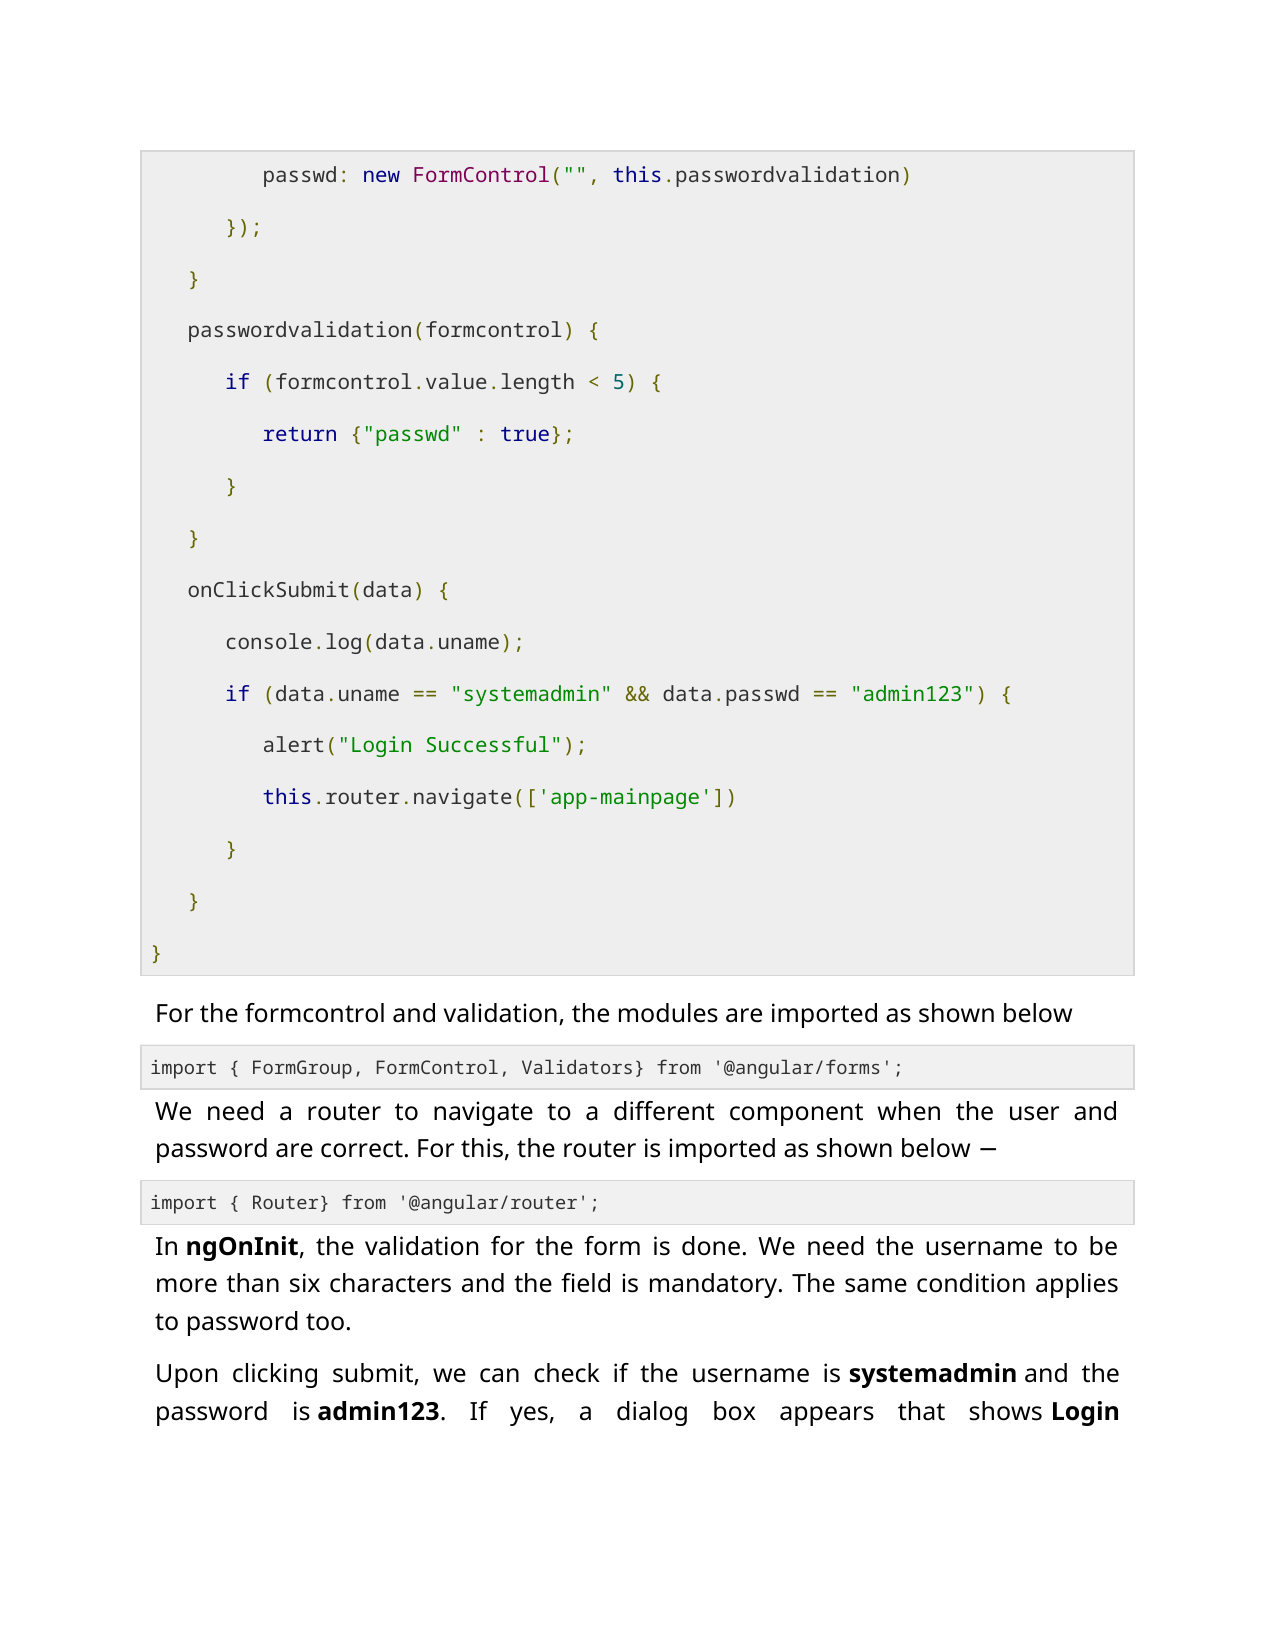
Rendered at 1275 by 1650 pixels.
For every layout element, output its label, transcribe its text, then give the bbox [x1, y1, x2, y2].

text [155, 1353, 1120, 1428]
text We need a router to navigate to a different component when the user and password are correct. For this, the router is imported as shown below − [155, 1090, 1120, 1165]
text import { Router} from '@angular/router'; [142, 1181, 1133, 1224]
text For the formcontrol and validation, the modules are imported as shown below [155, 992, 1120, 1029]
text alert("Login Successful"); [142, 721, 1133, 759]
text } [142, 928, 1133, 975]
text passwordvalidation(formcontrol) { [142, 306, 1133, 344]
text }); [142, 202, 1133, 240]
text } [142, 876, 1133, 914]
text onClickSubmit(data) { [142, 565, 1133, 603]
text import { FormGroup, FormControl, Validators} from '@angular/forms'; [142, 1046, 1133, 1088]
text } [142, 824, 1133, 863]
text if (data.uname == "systemadmin" && data.passwd == "admin123") { [142, 669, 1133, 707]
text } [142, 461, 1133, 499]
text this.router.navigate(['app-mainpage']) [142, 772, 1133, 811]
text passwd: new FormControl("", this.passwordvalidation) [142, 152, 1133, 188]
text return {"passwd" : true}; [142, 409, 1133, 448]
text console.log(data.uname); [142, 617, 1133, 655]
text } [142, 254, 1133, 292]
text In ngOnInit, the validation for the form is done. We need the username to be more than six characters and the field is mandatory. The same condition applies to password too. [155, 1225, 1120, 1338]
text if (formcontrol.value.length < 5) { [142, 357, 1133, 396]
text } [142, 513, 1133, 551]
